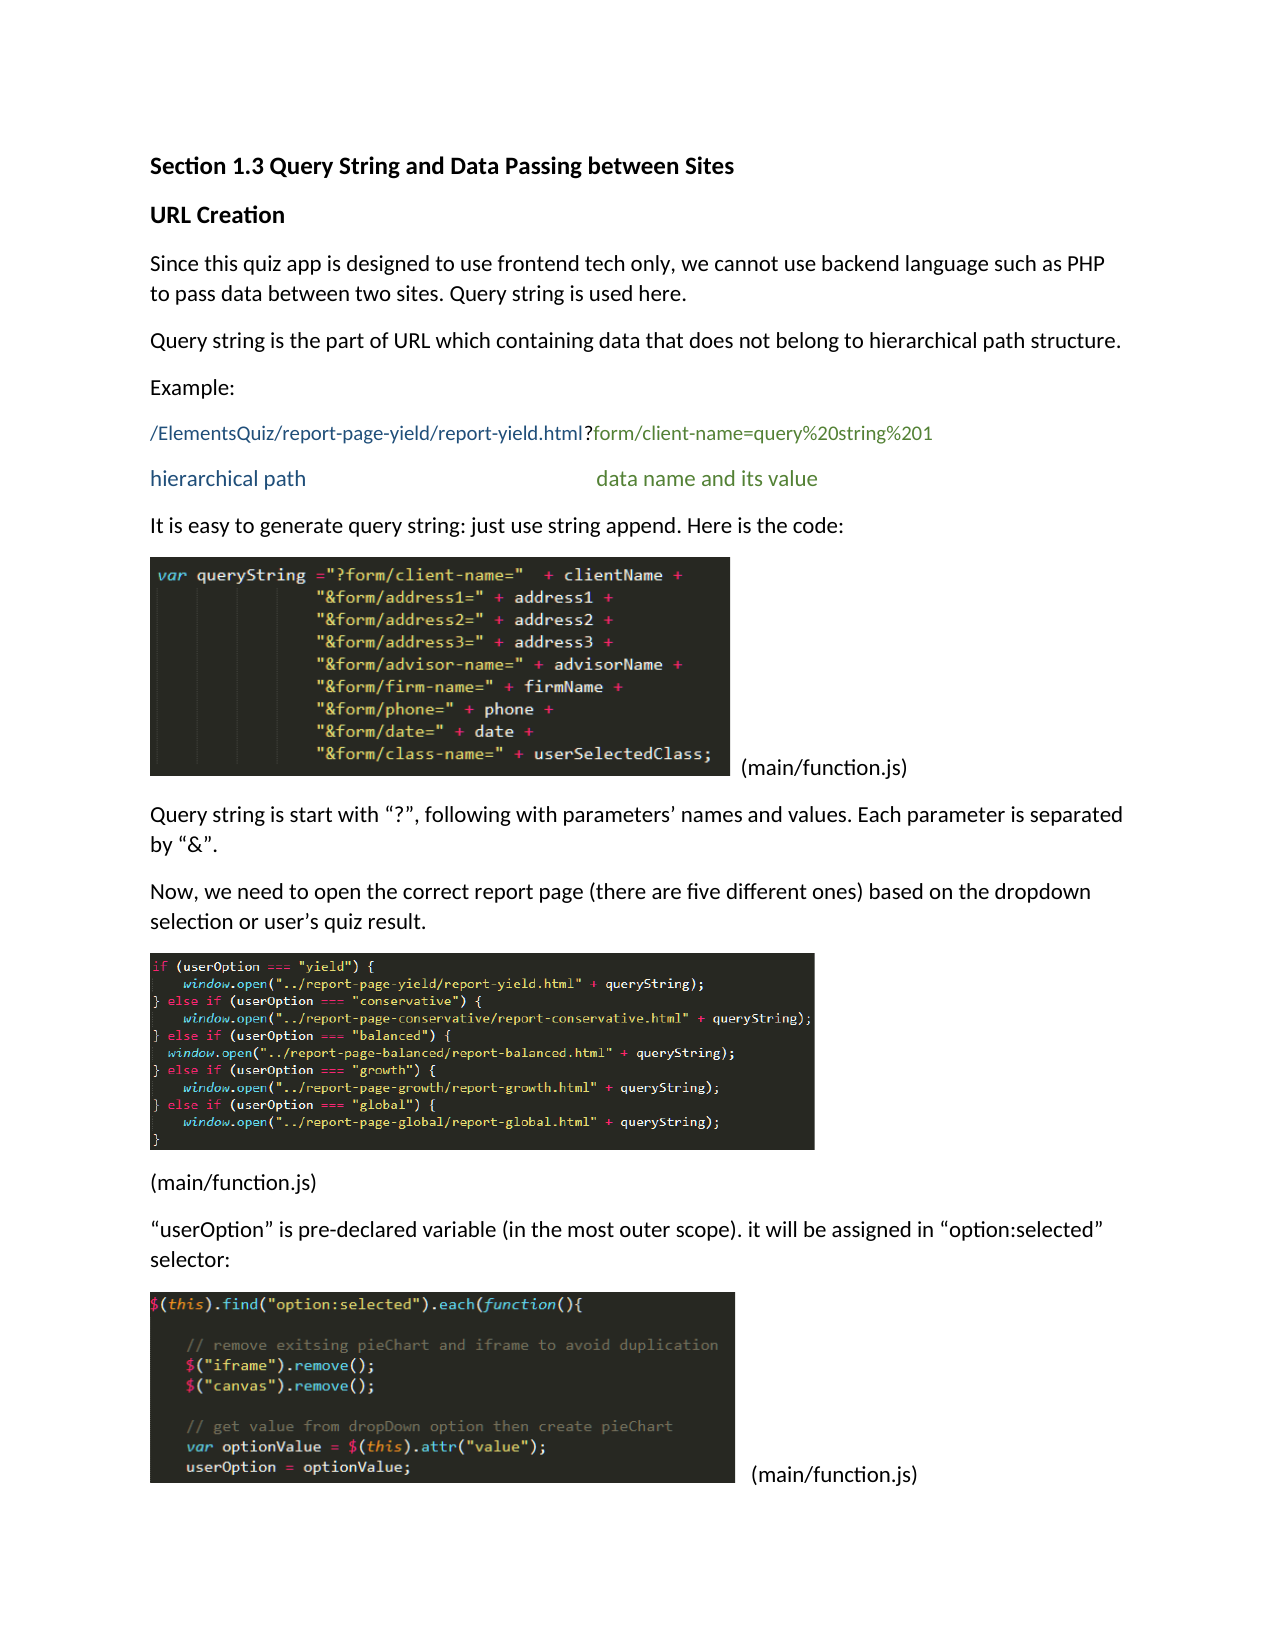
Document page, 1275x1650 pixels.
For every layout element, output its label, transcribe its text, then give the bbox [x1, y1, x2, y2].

text Example: [150, 373, 1125, 401]
text URL Creation [150, 199, 1125, 230]
text Now, we need to open the correct report page (there are five different ones) based on the dropdown selection or user’s quiz result. [150, 877, 1125, 935]
text Since this quiz app is designed to use frontend tech only, we cannot use backend language such as PHP to pass data between two sites. Query string is used here. [150, 249, 1125, 307]
picture [150, 1292, 736, 1483]
text Section 1.3 Query String and Data Passing between Sites [150, 150, 1125, 181]
text Query string is the part of URL which containing data that does not belong to hierarchical path structure. [150, 326, 1125, 354]
text (main/function.js) [150, 1168, 1125, 1197]
text It is easy to generate query string: just use string append. Here is the code: [150, 511, 1125, 539]
text “userOption” is pre-declared variable (in the most outer scope). it will be assigned in “option:selected” selector: [150, 1215, 1125, 1274]
text Query string is start with “?”, following with parameters’ names and values. Each parameter is separated by “&”. [150, 800, 1125, 858]
text hierarchical path data name and its value [150, 464, 1125, 492]
text /ElementsQuiz/report-page-yield/report-yield.html?form/client-name=query%20string%201 [150, 420, 1125, 445]
picture [150, 557, 731, 776]
picture [150, 953, 815, 1150]
